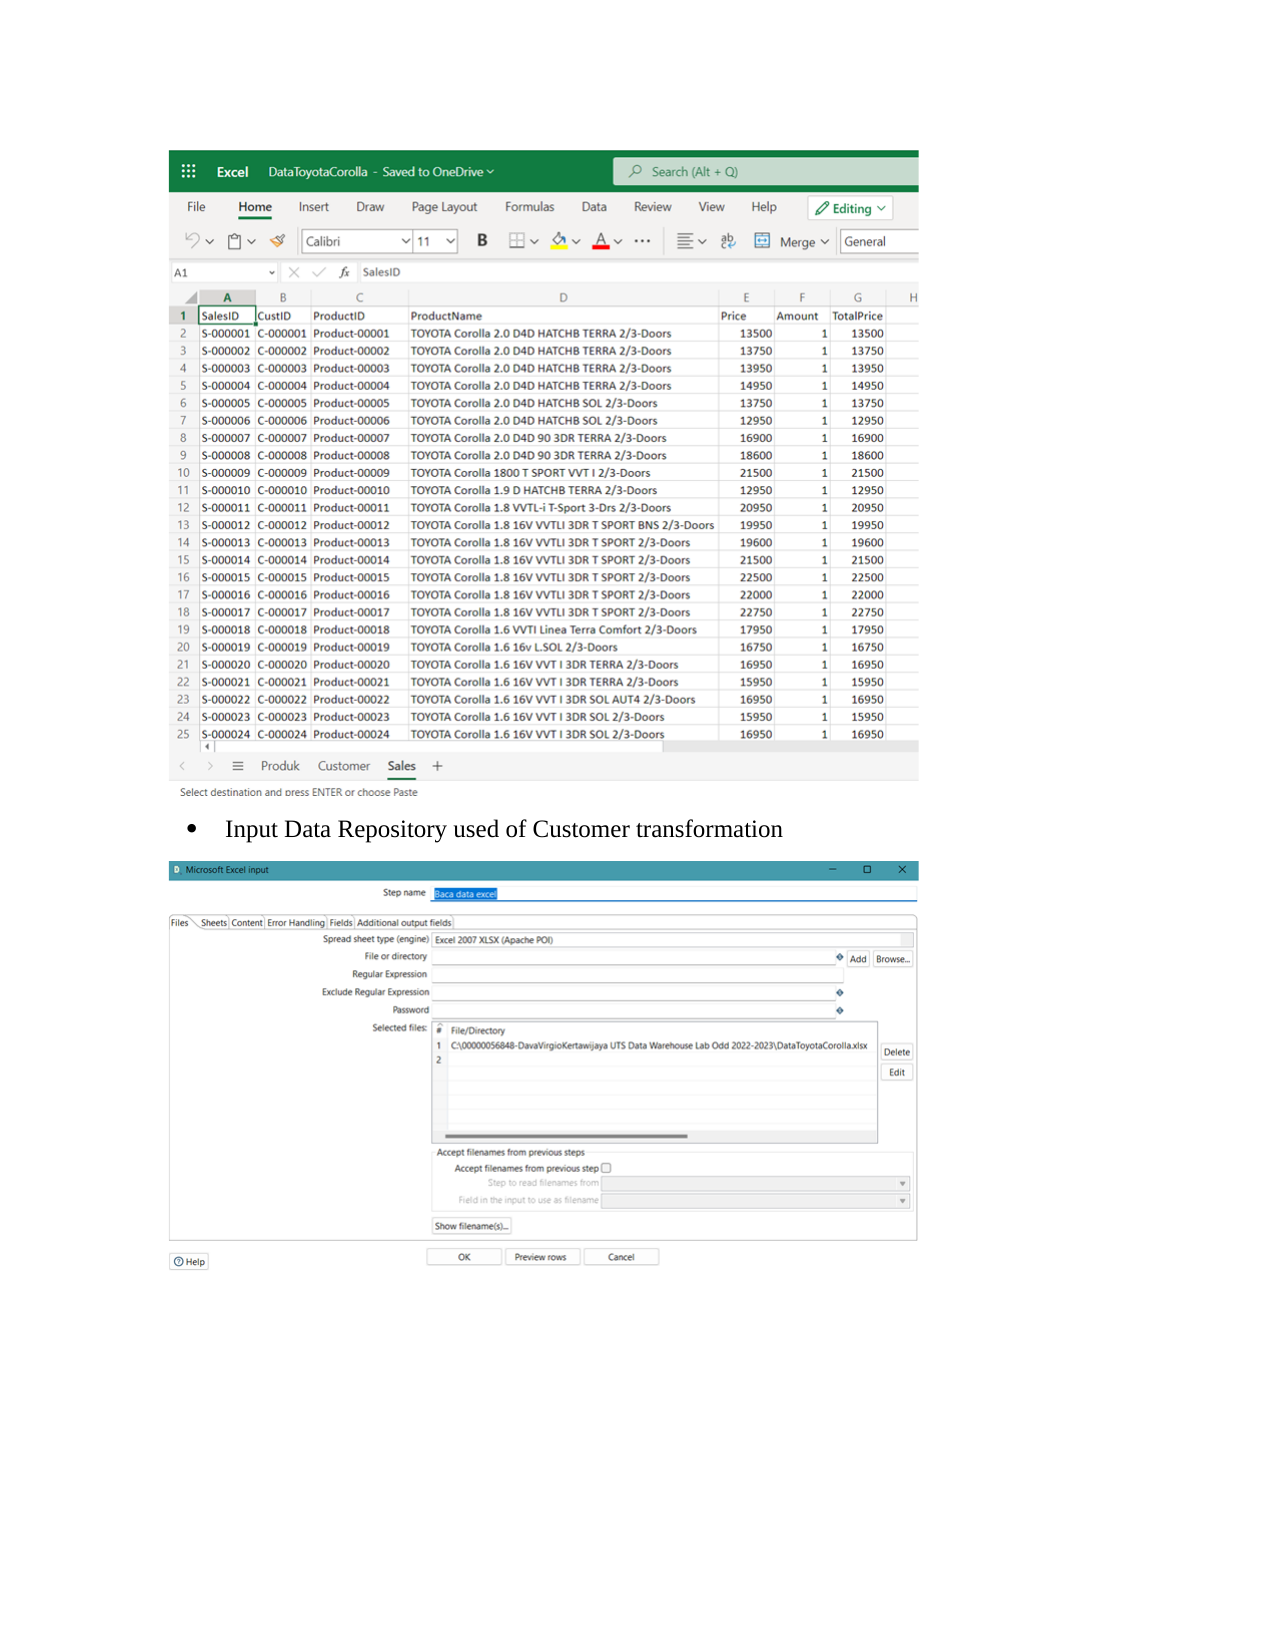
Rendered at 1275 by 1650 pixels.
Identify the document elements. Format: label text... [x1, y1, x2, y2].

list Input Data Repository used of Customer transformation [187, 814, 1125, 843]
